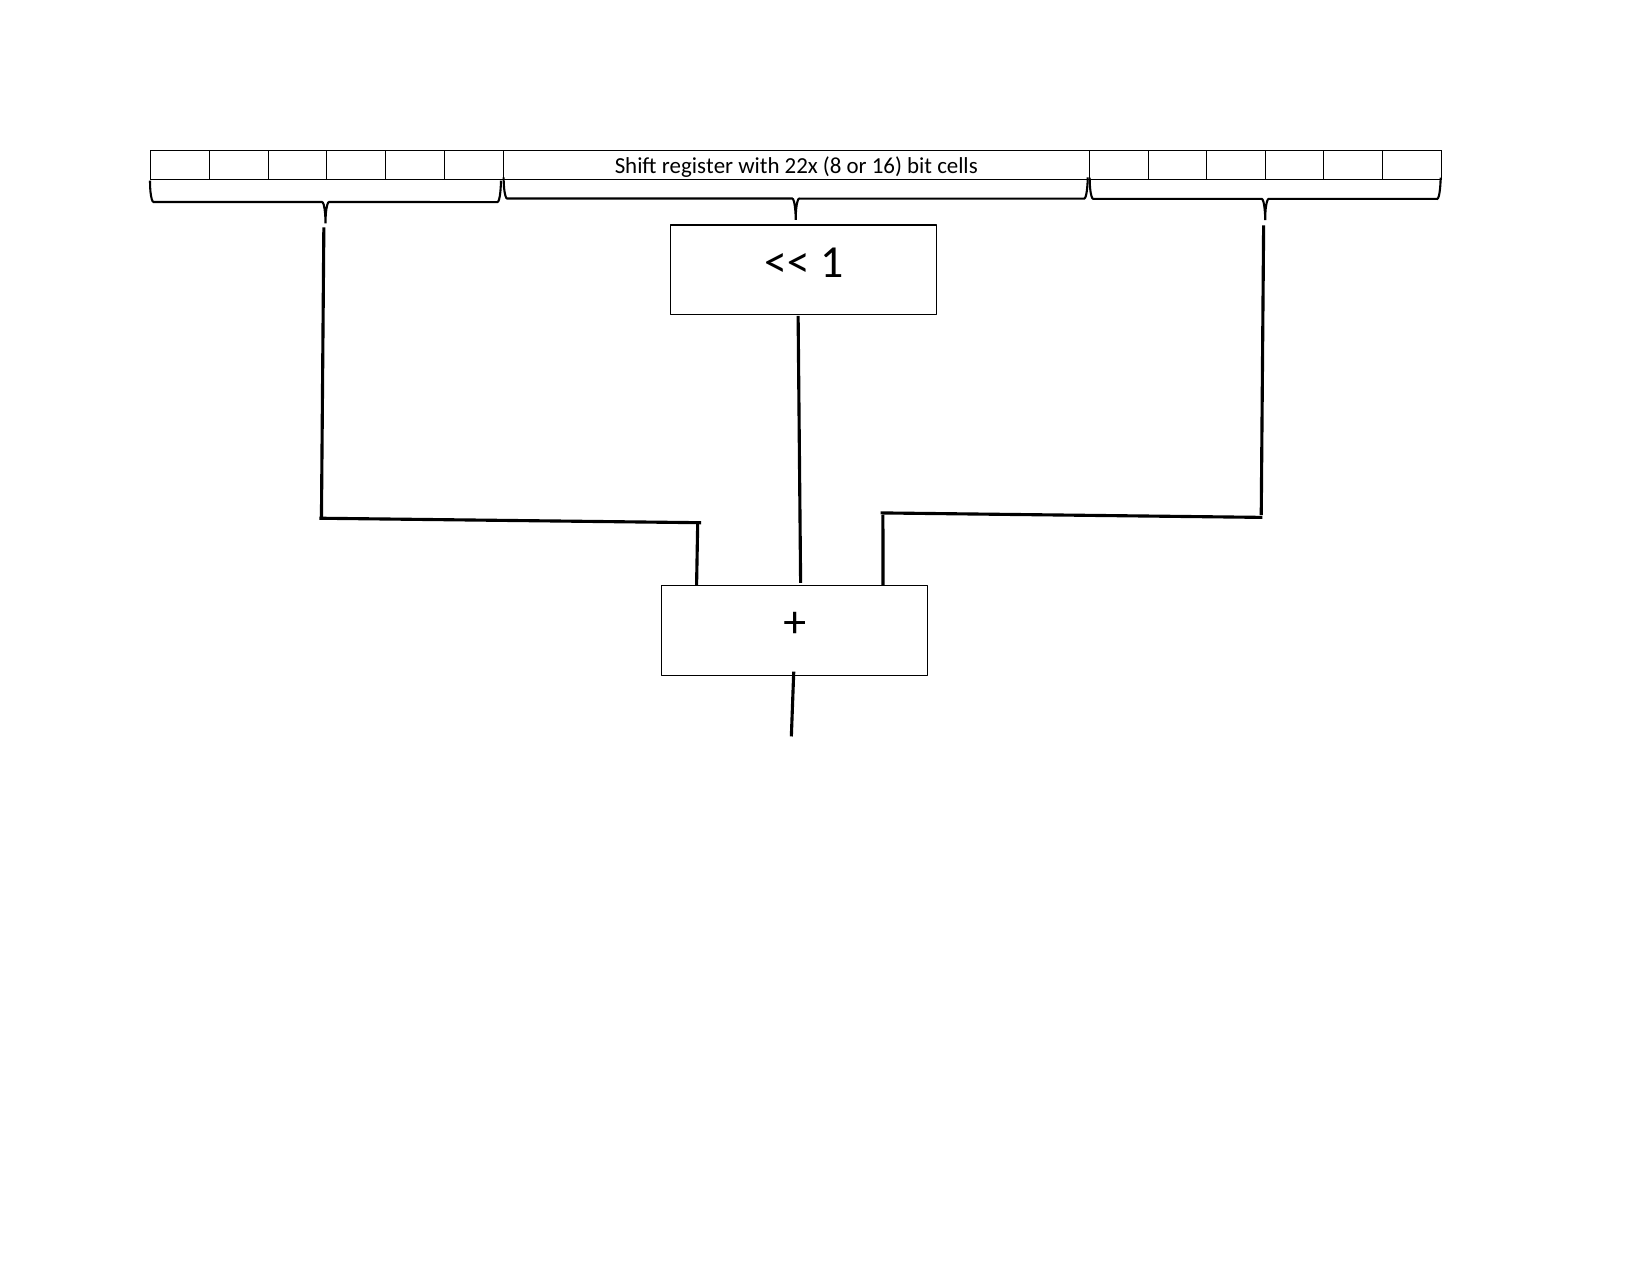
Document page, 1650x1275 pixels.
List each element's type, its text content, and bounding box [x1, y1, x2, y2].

table_header [210, 151, 268, 179]
table_header Shift register with 22x (8 or 16) bit cells [504, 151, 1089, 179]
table_header [151, 151, 209, 179]
table_header [269, 151, 326, 179]
table_header [1383, 151, 1441, 179]
table_header [1090, 151, 1148, 179]
table_header [1149, 151, 1206, 179]
table_header [445, 151, 503, 179]
table_header [1207, 151, 1265, 179]
table_header [1324, 151, 1382, 179]
table_header [1266, 151, 1323, 179]
table_header [386, 151, 444, 179]
table_header [327, 151, 385, 179]
